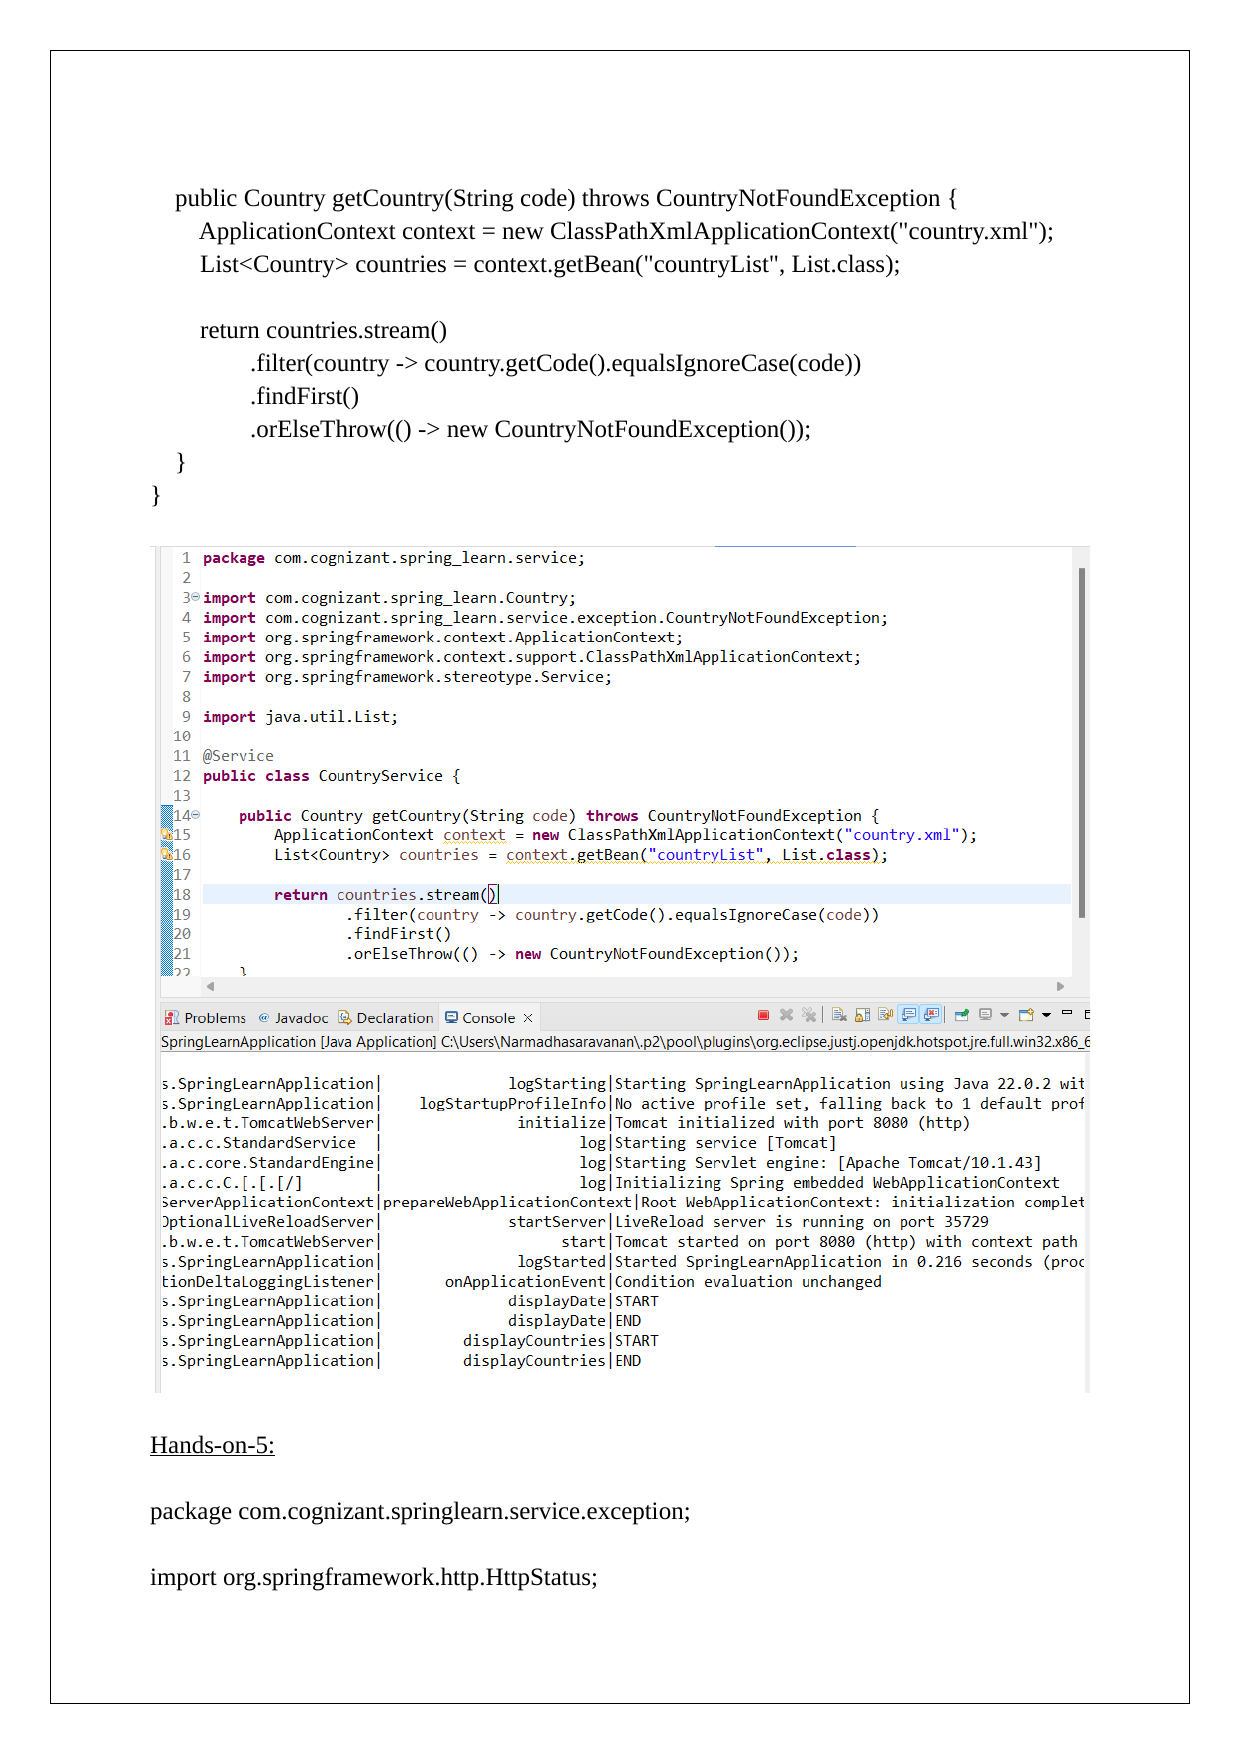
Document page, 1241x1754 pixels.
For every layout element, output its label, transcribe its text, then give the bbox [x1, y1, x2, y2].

text Hands-on-5: [150, 1430, 1090, 1459]
text } [150, 480, 1090, 509]
text package com.cognizant.springlearn.service.exception; [150, 1496, 1090, 1525]
text List<Country> countries = context.getBean("countryList", List.class); [150, 249, 1090, 278]
text import org.springframework.http.HttpStatus; [150, 1562, 1090, 1591]
text public Country getCountry(String code) throws CountryNotFoundException { [150, 183, 1090, 212]
text .findFirst() [150, 381, 1090, 410]
picture [150, 546, 1091, 1393]
text ApplicationContext context = new ClassPathXmlApplicationContext("country.xml"); [150, 216, 1090, 245]
text } [150, 447, 1090, 476]
text return countries.stream() [150, 315, 1090, 344]
text .orElseThrow(() -> new CountryNotFoundException()); [150, 414, 1090, 443]
text .filter(country -> country.getCode().equalsIgnoreCase(code)) [150, 348, 1090, 377]
